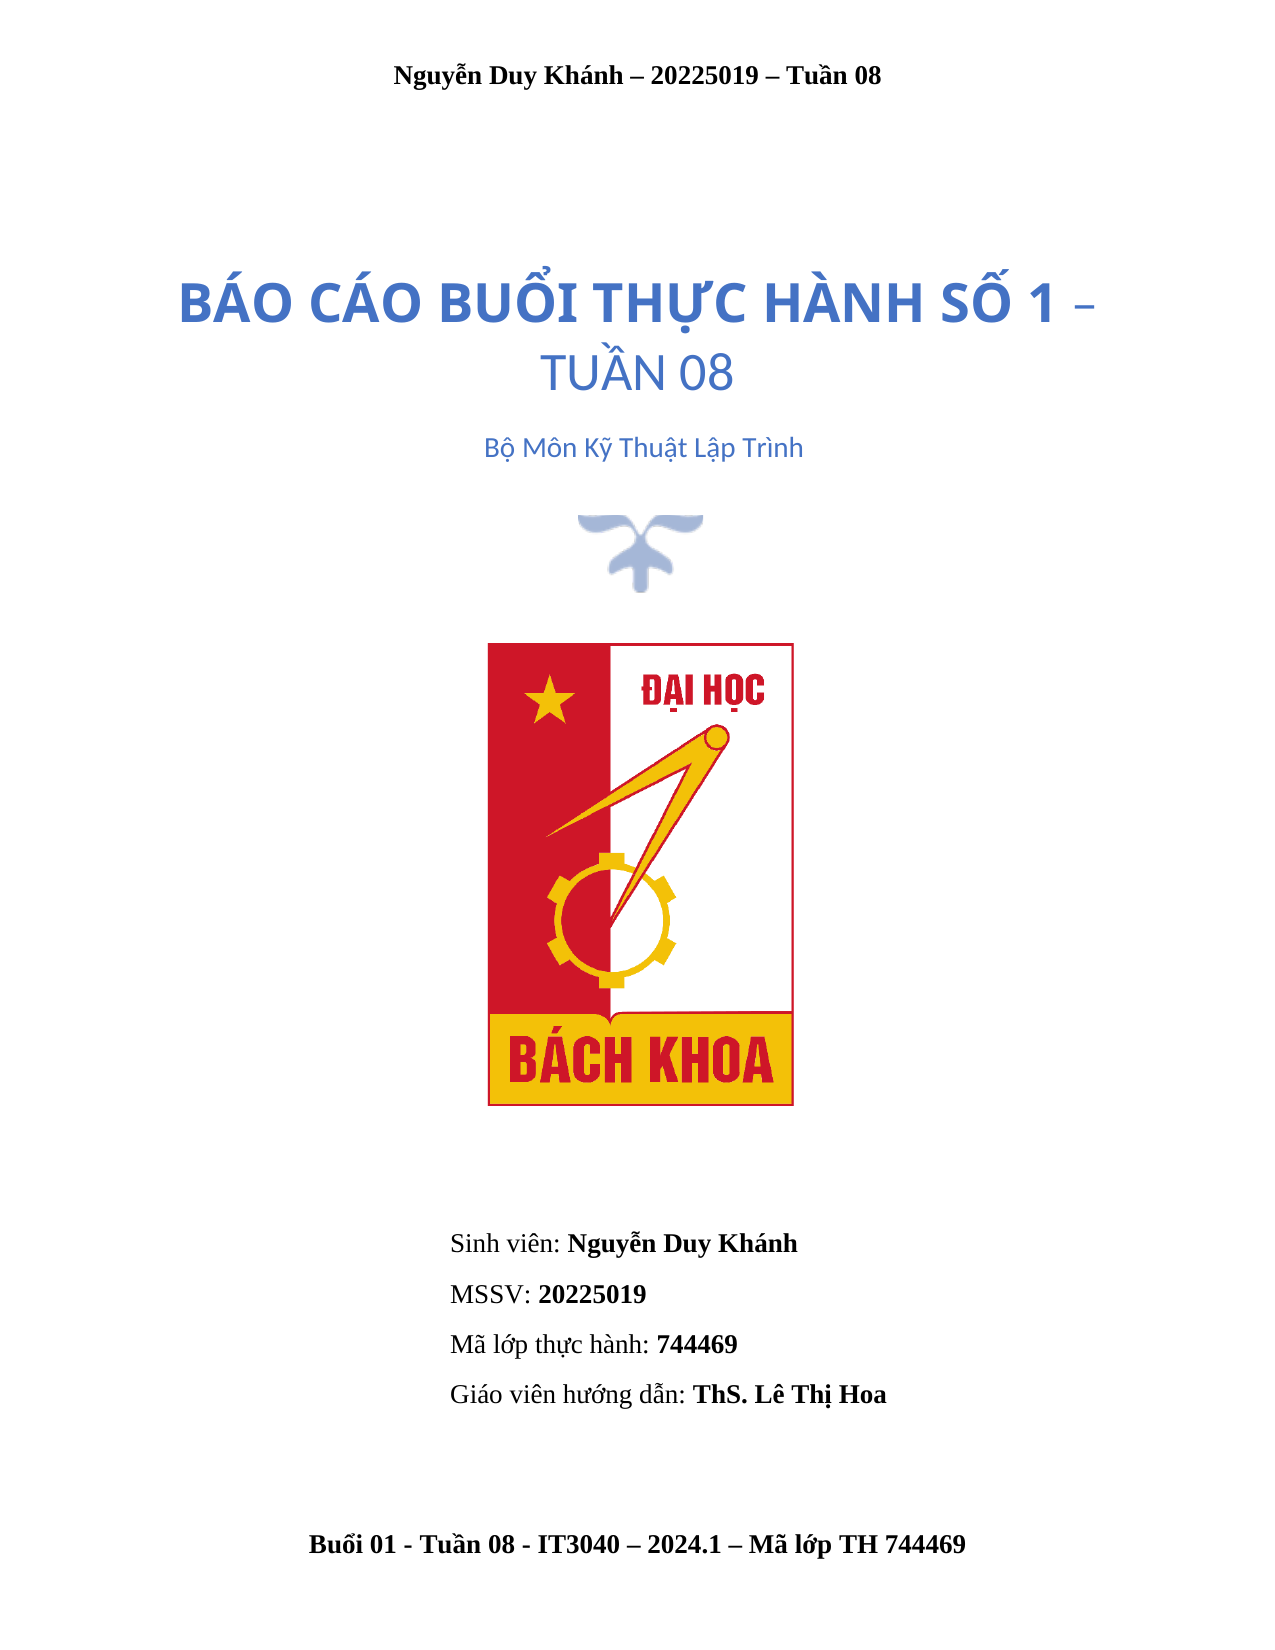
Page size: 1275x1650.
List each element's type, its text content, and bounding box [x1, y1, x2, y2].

text MSSV: 20225019 [375, 1278, 1125, 1309]
picture [487, 643, 794, 1106]
text BÁO CÁO BUỔI THỰC HÀNH SỐ 1 – Tuần 08 [150, 264, 1125, 404]
text Giáo viên hướng dẫn: ThS. Lê Thị Hoa [375, 1378, 1125, 1409]
picture [578, 515, 704, 594]
text Bộ Môn Kỹ Thuật Lập Trình [150, 429, 1125, 465]
text Sinh viên: Nguyễn Duy Khánh [375, 1228, 1125, 1259]
text Mã lớp thực hành: 744469 [375, 1328, 1125, 1359]
